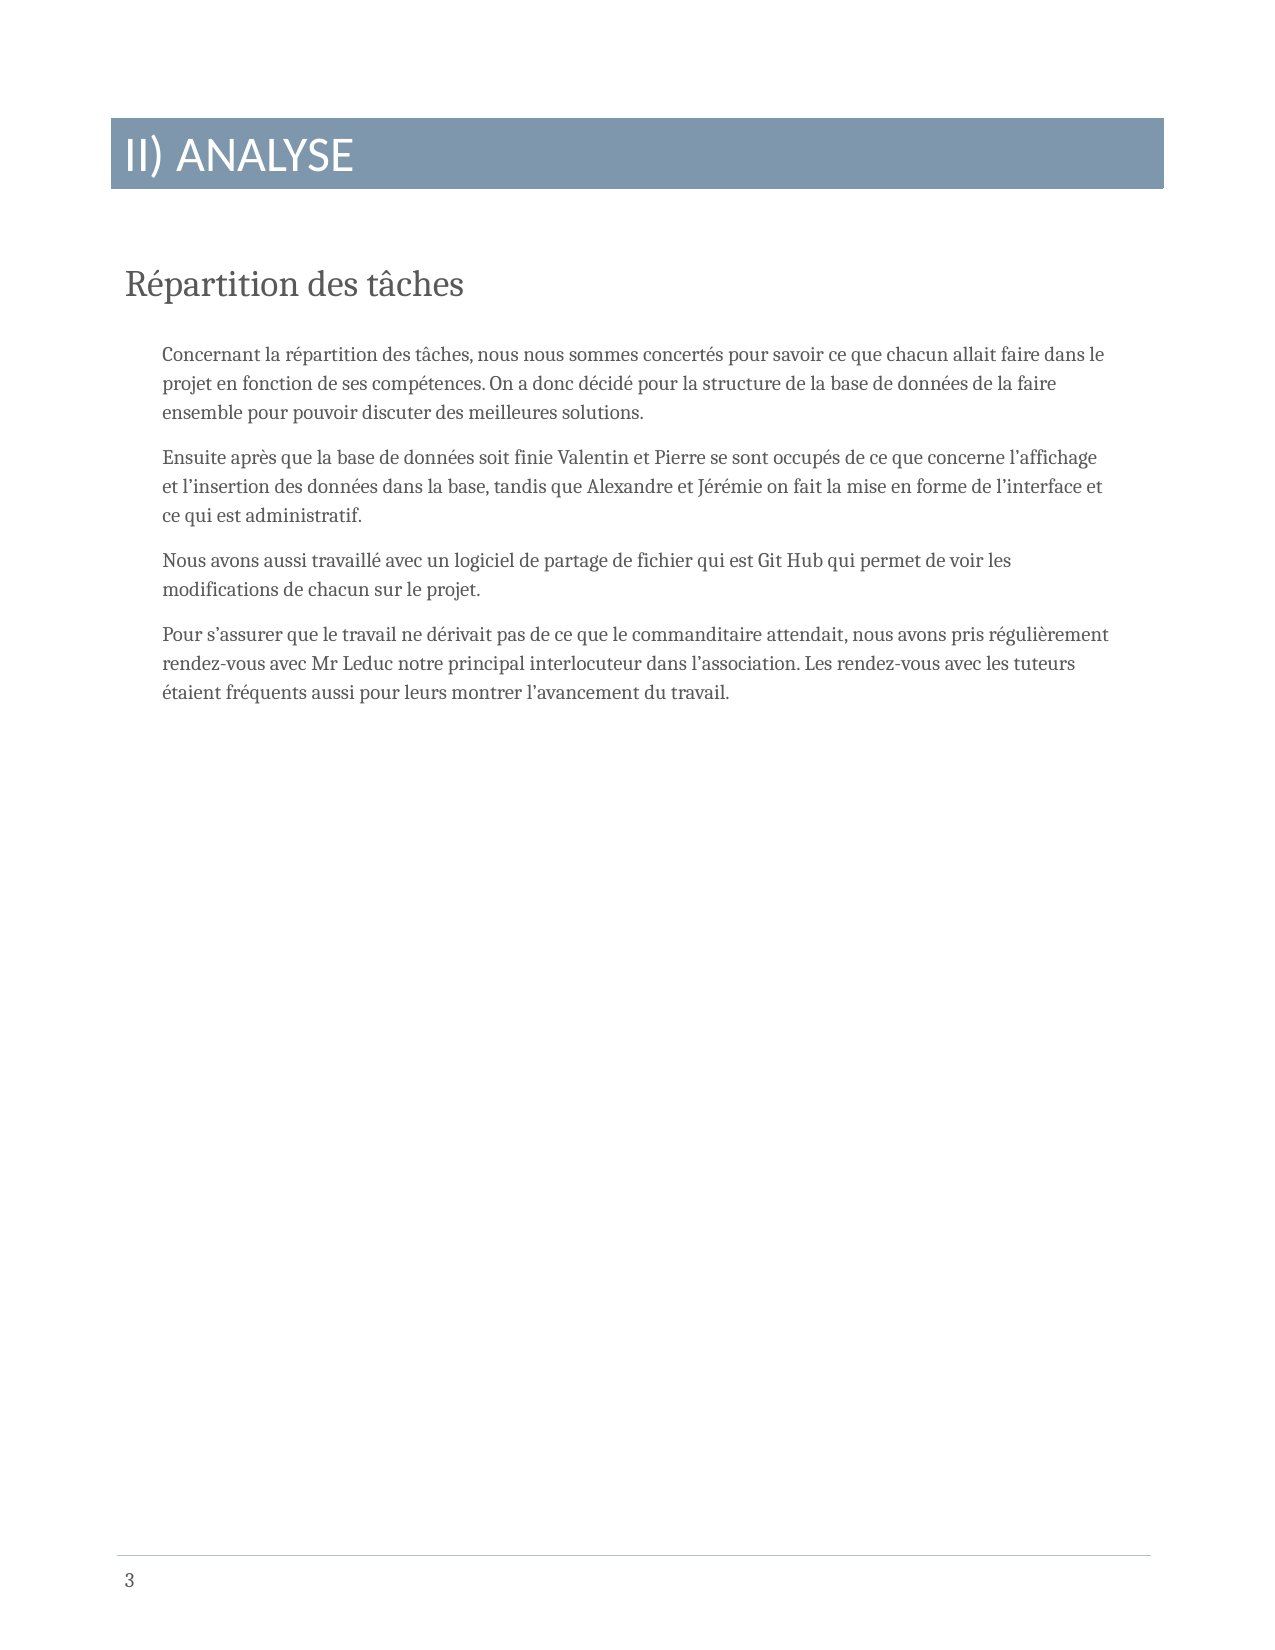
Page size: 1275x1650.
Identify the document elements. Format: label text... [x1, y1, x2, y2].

text Concernant la répartition des tâches, nous nous sommes concertés pour savoir ce que chacun allait faire dans le projet en fonction de ses compétences. On a donc décidé pour la structure de la base de données de la faire ensemble pour pouvoir discuter des meilleures solutions. [162, 343, 1113, 424]
text Pour s’assurer que le travail ne dérivait pas de ce que le commanditaire attendait, nous avons pris régulièrement rendez-vous avec Mr Leduc notre principal interlocuteur dans l’association. Les rendez-vous avec les tuteurs étaient fréquents aussi pour leurs montrer l’avancement du travail. [162, 623, 1113, 704]
text Ensuite après que la base de données soit finie Valentin et Pierre se sont occupés de ce que concerne l’affichage et l’insertion des données dans la base, tandis que Alexandre et Jérémie on fait la mise en forme de l’interface et ce qui est administratif. [162, 446, 1113, 527]
subtitle Répartition des tâches [124, 262, 1151, 306]
text Nous avons aussi travaillé avec un logiciel de partage de fichier qui est Git Hub qui permet de voir les modifications de chacun sur le projet. [162, 549, 1113, 602]
